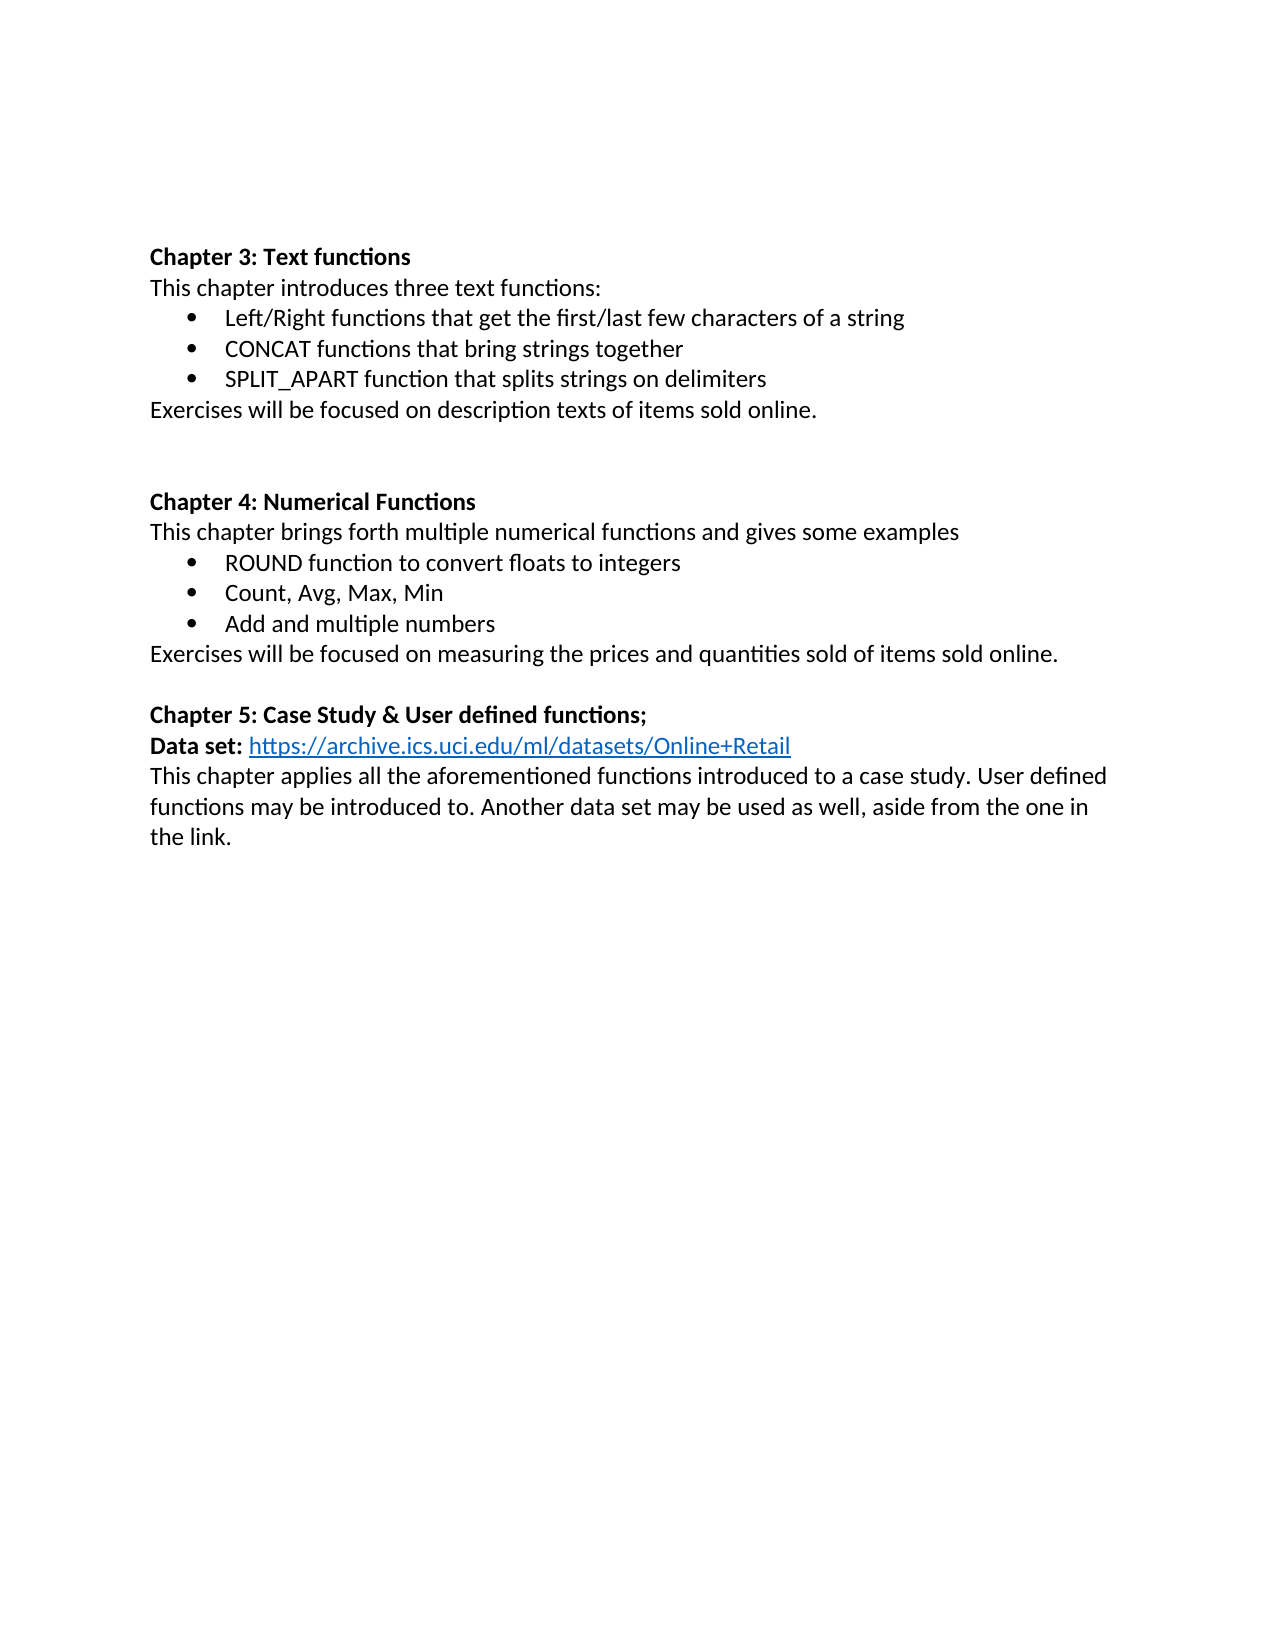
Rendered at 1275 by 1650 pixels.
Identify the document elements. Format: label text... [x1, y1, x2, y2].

text Exercises will be focused on description texts of items sold online. [150, 394, 1125, 425]
list CONCAT functions that bring strings together [187, 333, 1125, 364]
text This chapter applies all the aforementioned functions introduced to a case study. User defined functions may be introduced to. Another data set may be used as well, aside from the one in the link. [150, 760, 1125, 852]
text Data set: https://archive.ics.uci.edu/ml/datasets/Online+Retail [150, 730, 1125, 760]
text Chapter 4: Numerical Functions [150, 486, 1125, 516]
list Left/Right functions that get the first/last few characters of a string [187, 303, 1125, 333]
list SPLIT_APART function that splits strings on delimiters [187, 364, 1125, 394]
list Add and multiple numbers [187, 608, 1125, 638]
list Count, Avg, Max, Min [187, 577, 1125, 608]
list ROUND function to convert floats to integers [187, 547, 1125, 577]
text Chapter 5: Case Study & User defined functions; [150, 699, 1125, 730]
text Exercises will be focused on measuring the prices and quantities sold of items sold online. [150, 638, 1125, 669]
text This chapter introduces three text functions: [150, 272, 1125, 303]
text Chapter 3: Text functions [150, 242, 1125, 272]
text This chapter brings forth multiple numerical functions and gives some examples [150, 516, 1125, 547]
